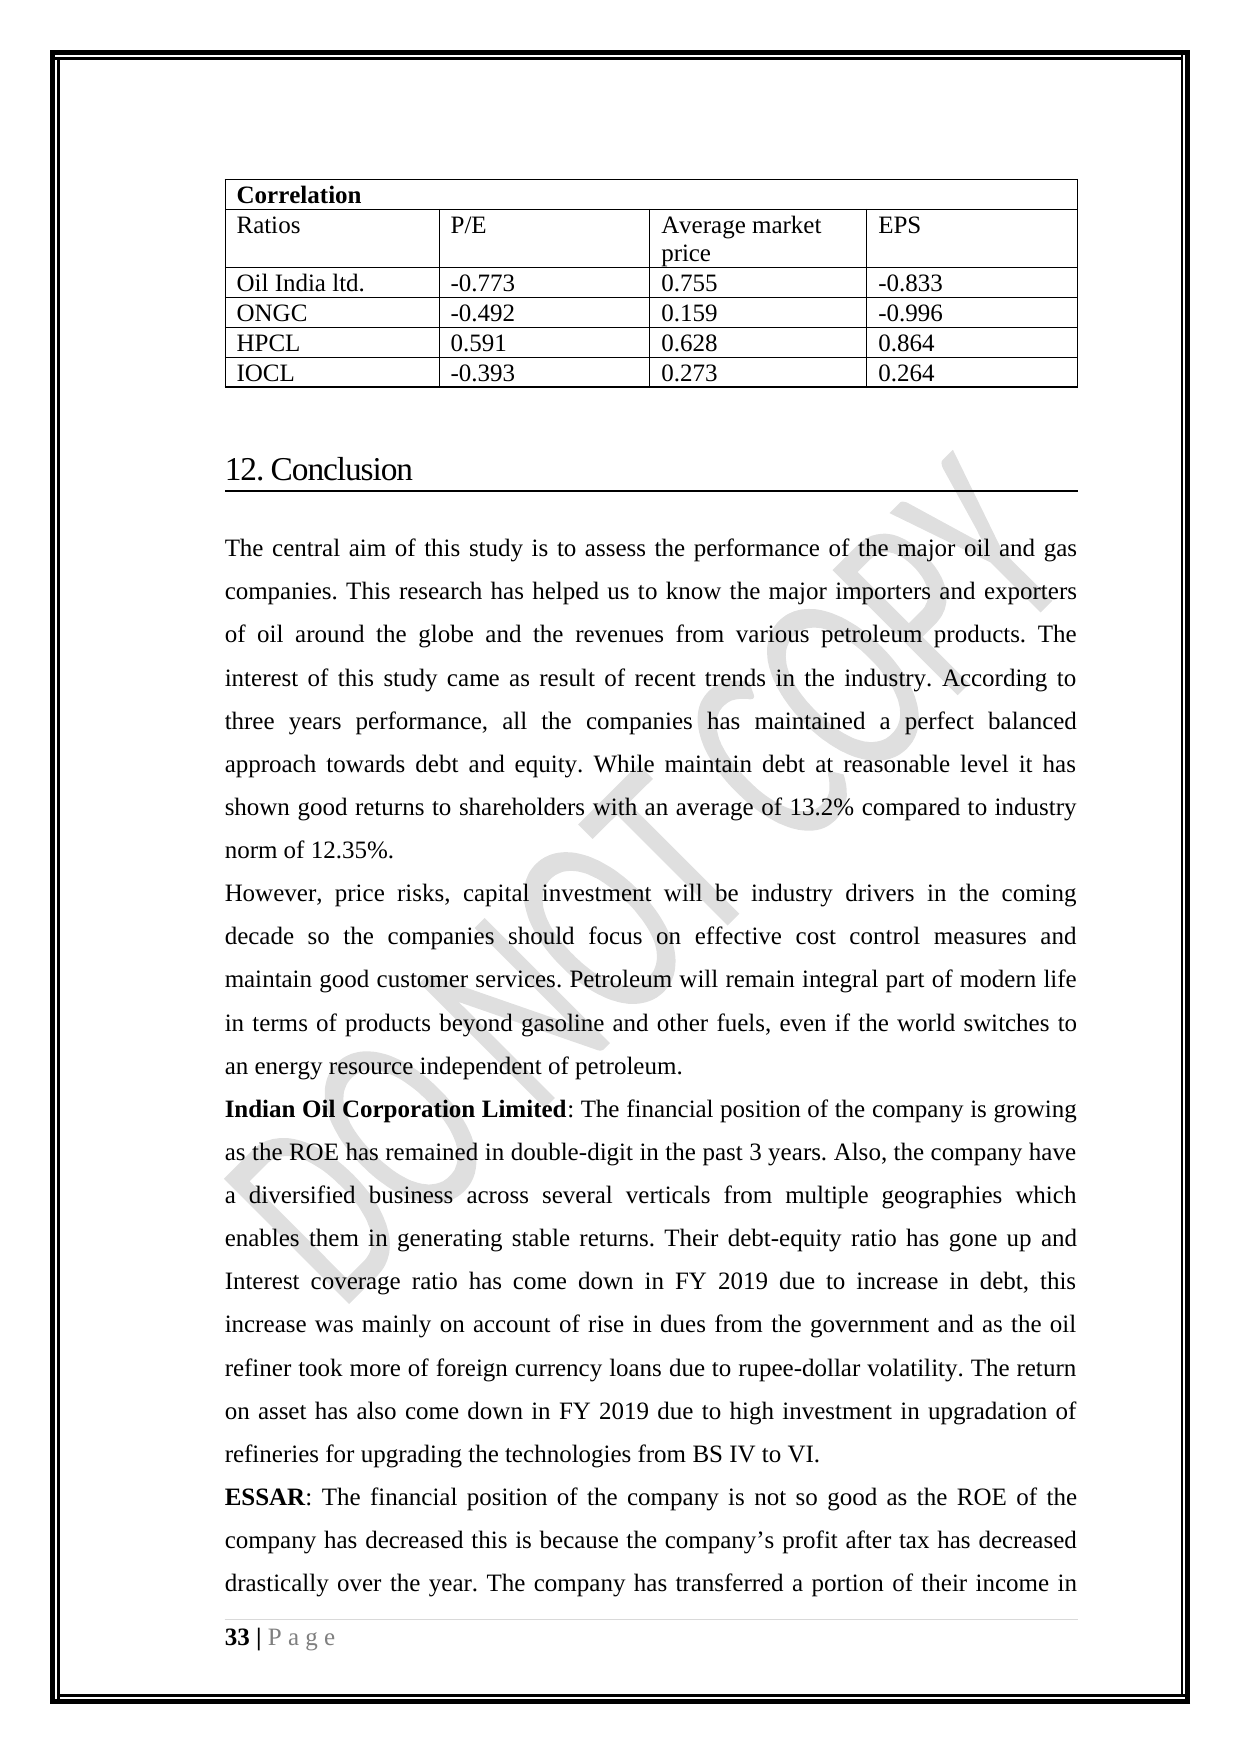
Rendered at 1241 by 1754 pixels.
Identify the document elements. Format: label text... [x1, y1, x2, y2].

table_cell -0.393 [440, 358, 649, 386]
table_cell Oil India ltd. [226, 268, 439, 297]
subtitle 12. Conclusion [224, 449, 1078, 492]
table_cell -0.996 [867, 298, 1077, 327]
table_cell -0.492 [440, 298, 649, 327]
table_cell IOCL [226, 358, 439, 386]
table_cell 0.628 [650, 328, 866, 357]
table_cell P/E [440, 210, 649, 267]
table_header Correlation [226, 180, 1077, 209]
table_cell -0.773 [440, 268, 649, 297]
text Indian Oil Corporation Limited: The financial position of the company is growing as the ROE has remained in double-digit in the past 3 years. Also, the company have a diversified business across several verticals from multiple geographies which enables them in generating stable returns. Their debt-equity ratio has gone up and Interest coverage ratio has come down in FY 2019 due to increase in debt, this increase was mainly on account of rise in dues from the government and as the oil refiner took more of foreign currency loans due to rupee-dollar volatility. The return on asset has also come down in FY 2019 due to high investment in upgradation of refineries for upgrading the technologies from BS IV to VI. [224, 1094, 1078, 1468]
table_cell 0.264 [867, 358, 1077, 386]
table_cell 0.864 [867, 328, 1077, 357]
table_cell 0.591 [440, 328, 649, 357]
text The central aim of this study is to assess the performance of the major oil and gas companies. This research has helped us to know the major importers and exporters of oil around the globe and the revenues from various petroleum products. The interest of this study came as result of recent trends in the industry. According to three years performance, all the companies has maintained a perfect balanced approach towards debt and equity. While maintain debt at reasonable level it has shown good returns to shareholders with an average of 13.2% compared to industry norm of 12.35%. [224, 533, 1078, 864]
table_cell HPCL [226, 328, 439, 357]
table_cell 0.273 [650, 358, 866, 386]
table_cell Ratios [226, 210, 439, 267]
table_cell ONGC [226, 298, 439, 327]
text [224, 1482, 1078, 1597]
table_cell EPS [867, 210, 1077, 267]
table_cell 0.755 [650, 268, 866, 297]
table_cell 0.159 [650, 298, 866, 327]
table_cell Average market price [650, 210, 866, 267]
text However, price risks, capital investment will be industry drivers in the coming decade so the companies should focus on effective cost control measures and maintain good customer services. Petroleum will remain integral part of modern life in terms of products beyond gasoline and other fuels, even if the world switches to an energy resource independent of petroleum. [224, 878, 1078, 1079]
table_cell -0.833 [867, 268, 1077, 297]
